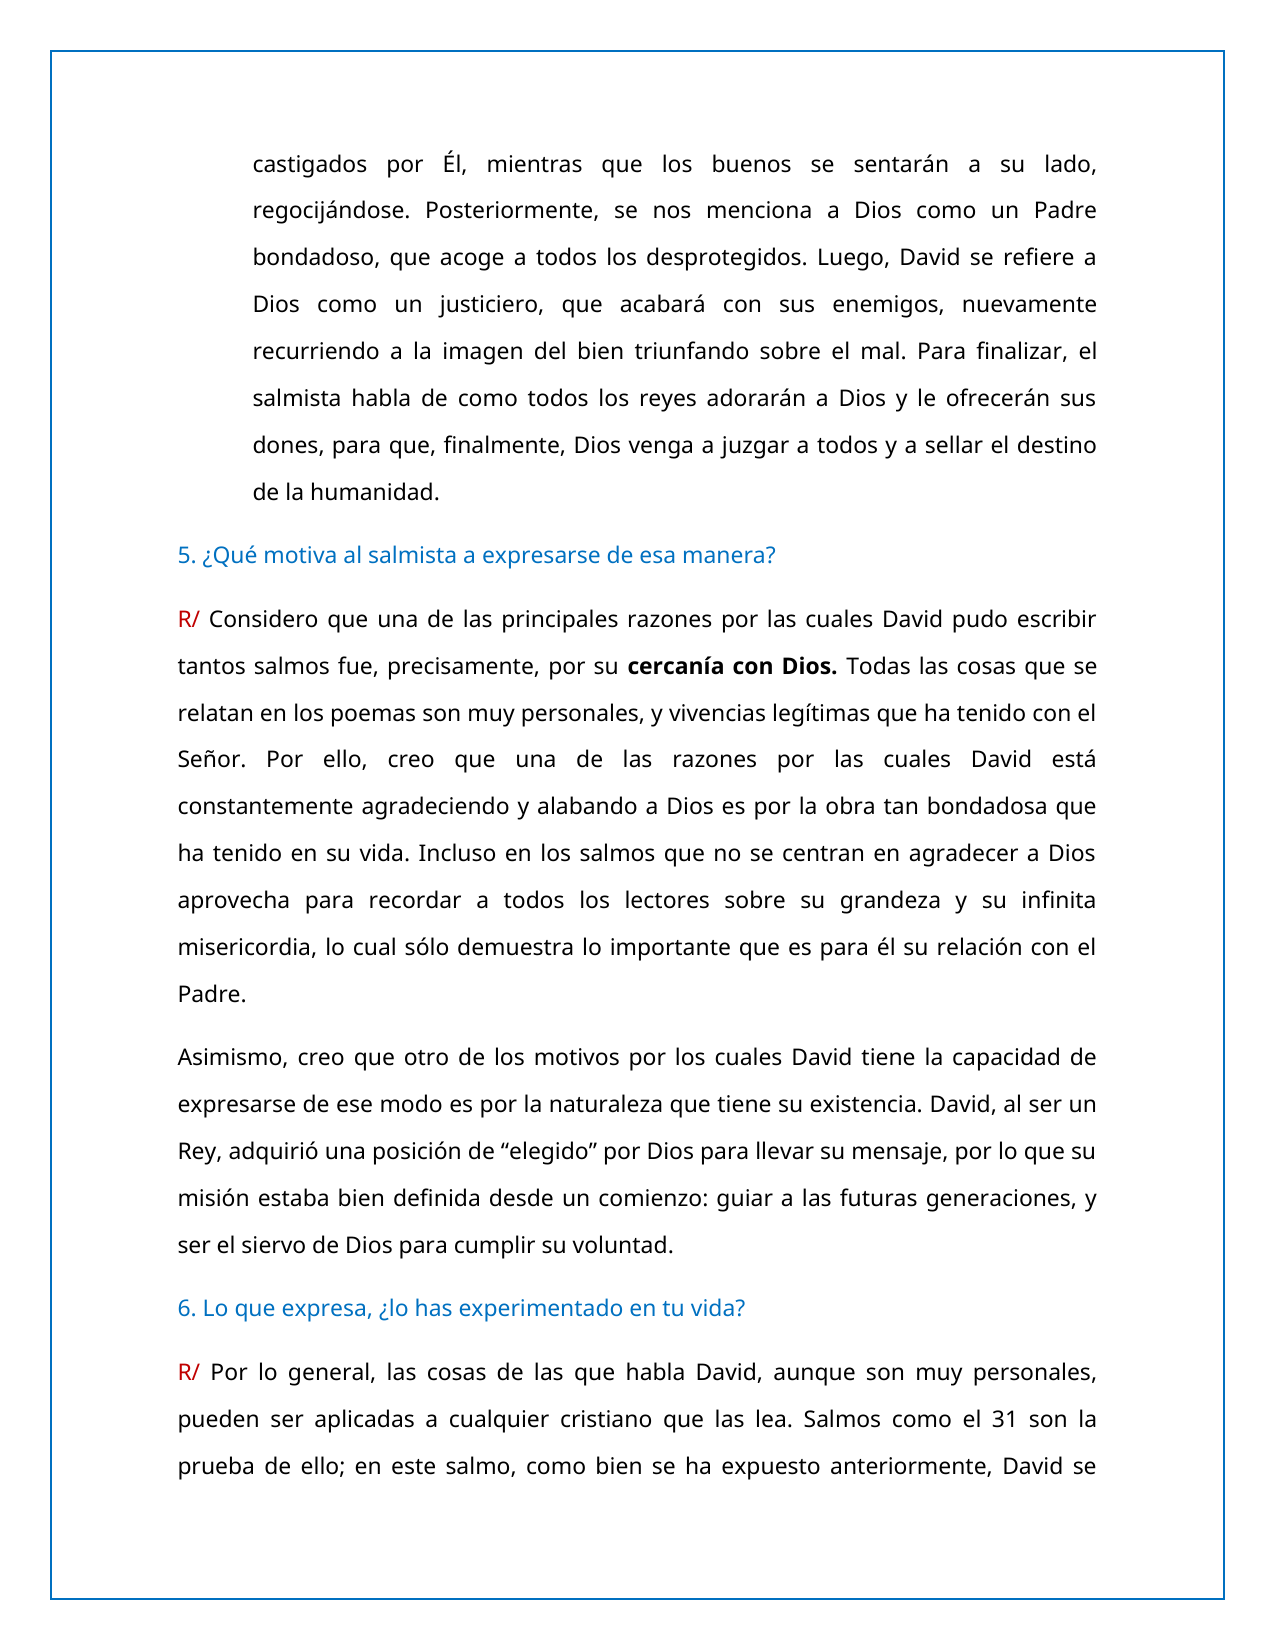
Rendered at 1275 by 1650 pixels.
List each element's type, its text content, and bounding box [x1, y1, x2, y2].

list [215, 148, 1098, 507]
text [177, 1356, 1098, 1481]
text 6. Lo que expresa, ¿lo has experimentado en tu vida? [177, 1292, 1098, 1324]
text 5. ¿Qué motiva al salmista a expresarse de esa manera? [177, 539, 1098, 571]
text R/ Considero que una de las principales razones por las cuales David pudo escribir tantos salmos fue, precisamente, por su cercanía con Dios. Todas las cosas que se relatan en los poemas son muy personales, y vivencias legítimas que ha tenido con el Señor. Por ello, creo que una de las razones por las cuales David está constantemente agradeciendo y alabando a Dios es por la obra tan bondadosa que ha tenido en su vida. Incluso en los salmos que no se centran en agradecer a Dios aprovecha para recordar a todos los lectores sobre su grandeza y su infinita misericordia, lo cual sólo demuestra lo importante que es para él su relación con el Padre. [177, 603, 1098, 1009]
text Asimismo, creo que otro de los motivos por los cuales David tiene la capacidad de expresarse de ese modo es por la naturaleza que tiene su existencia. David, al ser un Rey, adquirió una posición de “elegido” por Dios para llevar su mensaje, por lo que su misión estaba bien definida desde un comienzo: guiar a las futuras generaciones, y ser el siervo de Dios para cumplir su voluntad. [177, 1041, 1098, 1260]
